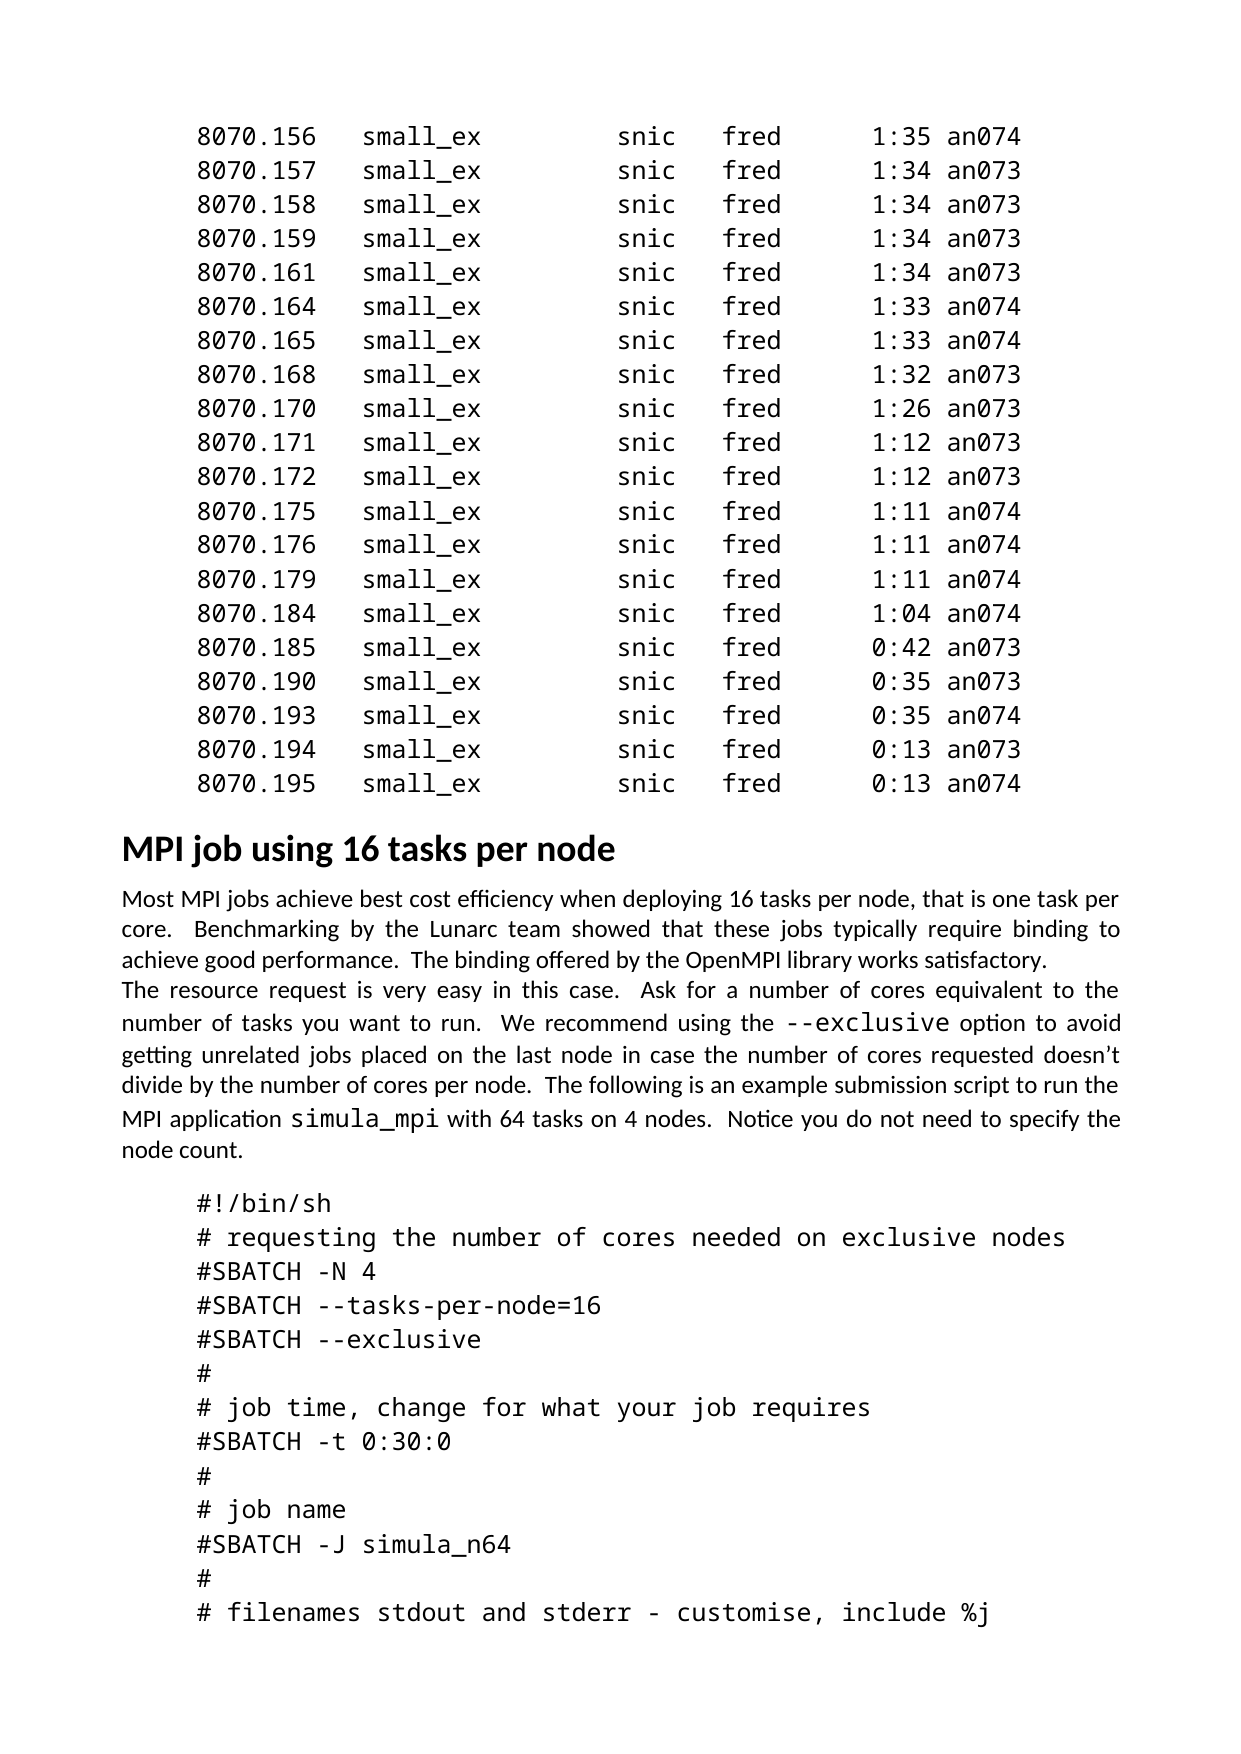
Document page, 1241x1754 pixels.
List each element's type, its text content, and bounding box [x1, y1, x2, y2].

text #!/bin/sh [121, 1186, 1122, 1220]
text 8070.170 small_ex snic fred 1:26 an073 [196, 391, 1122, 425]
text # [121, 1560, 1122, 1594]
text #SBATCH -N 4 [121, 1254, 1122, 1288]
text # job time, change for what your job requires [121, 1390, 1122, 1424]
text #SBATCH -t 0:30:0 [121, 1424, 1122, 1458]
text Most MPI jobs achieve best cost efficiency when deploying 16 tasks per node, that is one task per core. Benchmarking by the Lunarc team showed that these jobs typically require binding to achieve good performance. The binding offered by the OpenMPI library works satisfactory. [121, 883, 1122, 974]
text 8070.159 small_ex snic fred 1:34 an073 [196, 221, 1122, 255]
text 8070.161 small_ex snic fred 1:34 an073 [196, 255, 1122, 289]
text The resource request is very easy in this case. Ask for a number of cores equivalent to the number of tasks you want to run. We recommend using the --exclusive option to avoid getting unrelated jobs placed on the last node in case the number of cores requested doesn’t divide by the number of cores per node. The following is an example submission script to run the MPI application simula_mpi with 64 tasks on 4 nodes. Notice you do not need to specify the node count. [121, 974, 1122, 1165]
text 8070.156 small_ex snic fred 1:35 an074 [196, 118, 1122, 152]
text 8070.195 small_ex snic fred 0:13 an074 [196, 766, 1122, 800]
text 8070.172 small_ex snic fred 1:12 an073 [196, 459, 1122, 493]
text 8070.171 small_ex snic fred 1:12 an073 [196, 425, 1122, 459]
text # job name [121, 1492, 1122, 1526]
text 8070.158 small_ex snic fred 1:34 an073 [196, 187, 1122, 221]
text # filenames stdout and stderr - customise, include %j [121, 1594, 1122, 1628]
text #SBATCH --tasks-per-node=16 [121, 1288, 1122, 1322]
text # requesting the number of cores needed on exclusive nodes [121, 1220, 1122, 1254]
text 8070.157 small_ex snic fred 1:34 an073 [196, 152, 1122, 187]
text 8070.194 small_ex snic fred 0:13 an073 [196, 732, 1122, 766]
text 8070.175 small_ex snic fred 1:11 an074 [196, 493, 1122, 527]
text 8070.164 small_ex snic fred 1:33 an074 [196, 289, 1122, 323]
text #SBATCH --exclusive [121, 1322, 1122, 1356]
text # [121, 1458, 1122, 1492]
text 8070.165 small_ex snic fred 1:33 an074 [196, 323, 1122, 357]
text 8070.185 small_ex snic fred 0:42 an073 [196, 629, 1122, 663]
text #SBATCH -J simula_n64 [121, 1526, 1122, 1560]
subtitle MPI job using 16 tasks per node [121, 825, 1122, 871]
text 8070.184 small_ex snic fred 1:04 an074 [196, 595, 1122, 629]
text # [121, 1356, 1122, 1390]
text 8070.190 small_ex snic fred 0:35 an073 [196, 663, 1122, 697]
text 8070.176 small_ex snic fred 1:11 an074 [196, 527, 1122, 561]
text 8070.179 small_ex snic fred 1:11 an074 [196, 561, 1122, 595]
text 8070.193 small_ex snic fred 0:35 an074 [196, 697, 1122, 732]
text 8070.168 small_ex snic fred 1:32 an073 [196, 357, 1122, 391]
